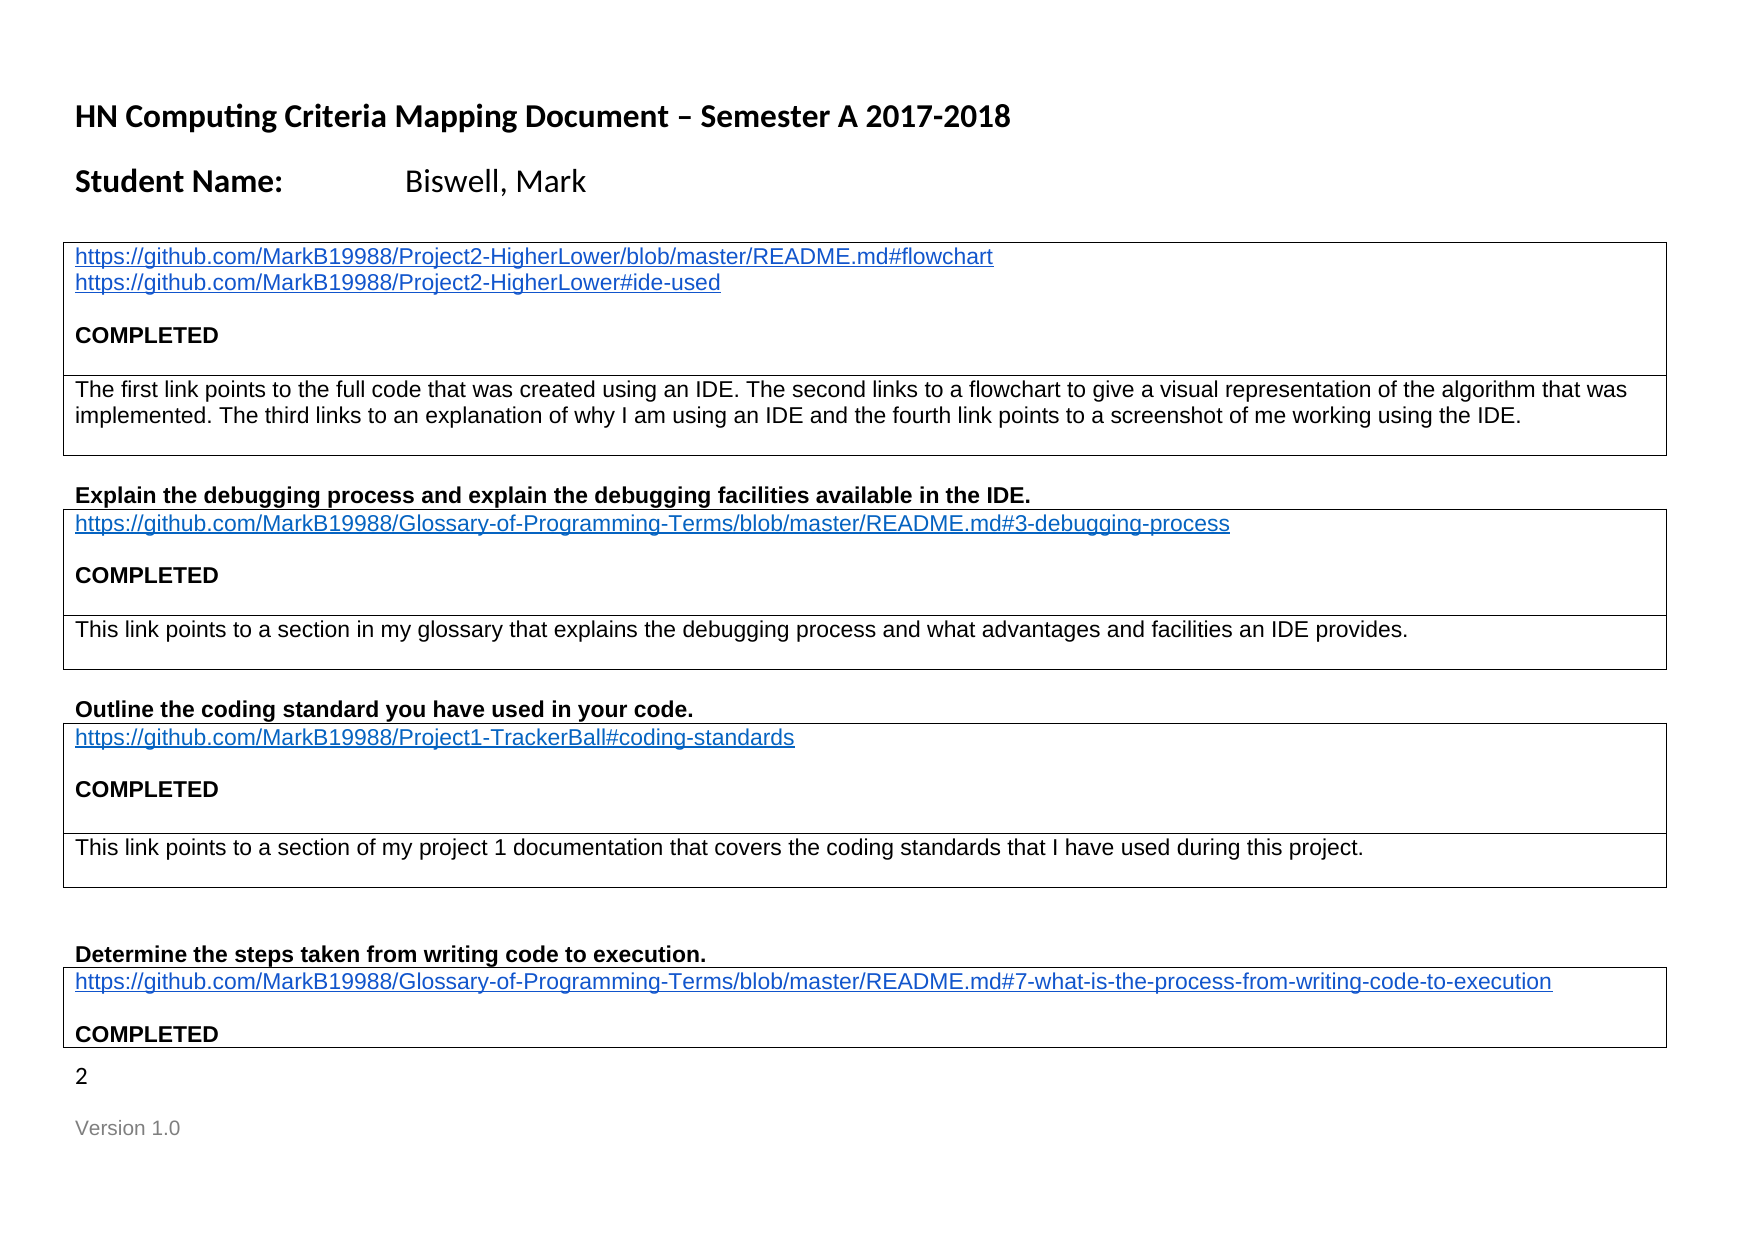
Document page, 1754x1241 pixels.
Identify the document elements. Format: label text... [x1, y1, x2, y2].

text Explain the debugging process and explain the debugging facilities available in the IDE. [75, 482, 1679, 508]
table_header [64, 968, 1666, 1047]
table_cell The first link points to the full code that was created using an IDE. The second links to a flowchart to give a visual representation of the algorithm that was implemented. The third links to an explanation of why I am using an IDE and the fourth link points to a screenshot of me working using the IDE. [64, 376, 1666, 455]
table_header https://github.com/MarkB19988/Glossary-of-Programming-Terms/blob/master/README.md#3-debugging-process COMPLETED [64, 510, 1666, 615]
text Determine the steps taken from writing code to execution. [75, 941, 1679, 967]
table_cell This link points to a section in my glossary that explains the debugging process and what advantages and facilities an IDE provides. [64, 616, 1666, 669]
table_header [64, 243, 1666, 374]
table_cell This link points to a section of my project 1 documentation that covers the coding standards that I have used during this project. [64, 834, 1666, 887]
text Outline the coding standard you have used in your code. [75, 696, 1679, 722]
table_header https://github.com/MarkB19988/Project1-TrackerBall#coding-standards COMPLETED [64, 724, 1666, 833]
